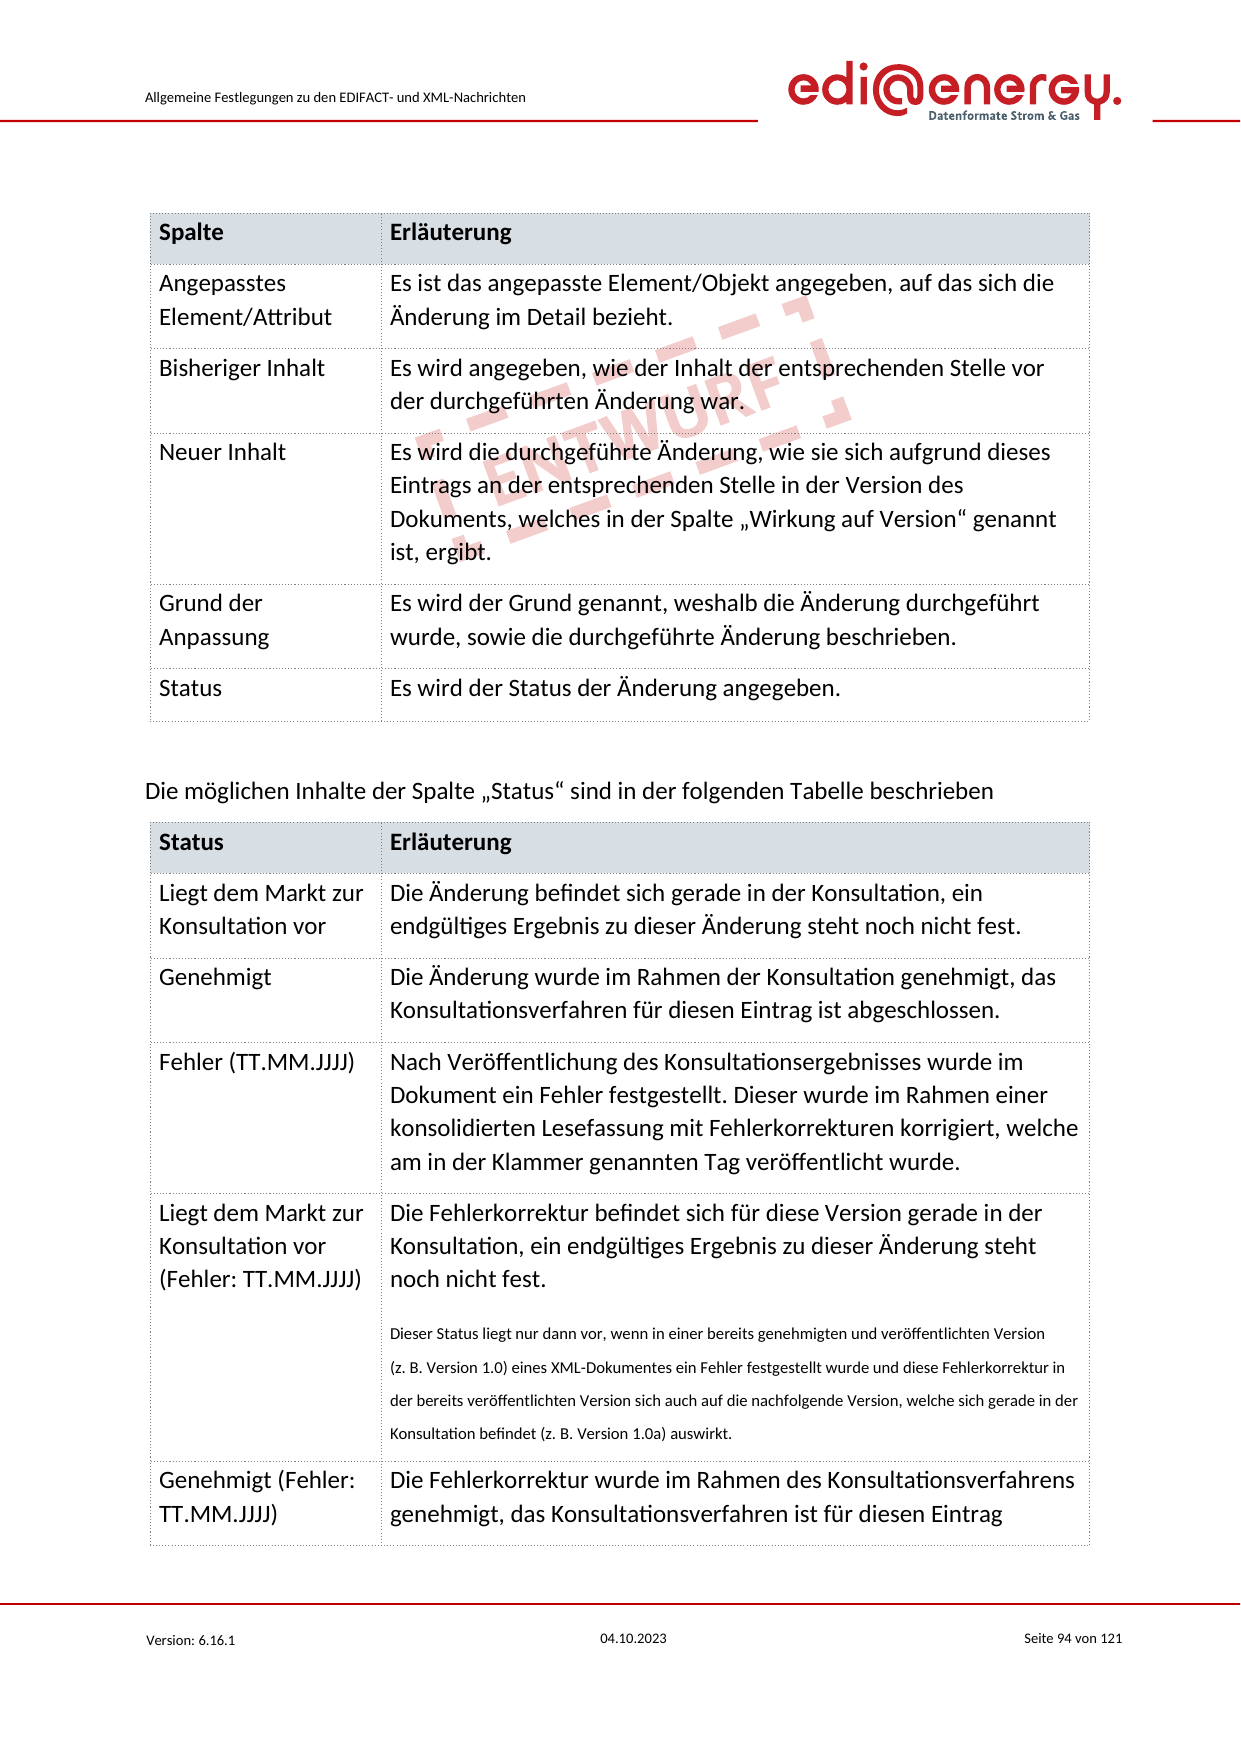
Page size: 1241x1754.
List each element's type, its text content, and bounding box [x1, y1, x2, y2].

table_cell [381, 1461, 1090, 1545]
table_header Status [150, 822, 381, 873]
table_cell Liegt dem Markt zur Konsultation vor (Fehler: TT.MM.JJJJ) [150, 1193, 381, 1461]
table_cell Genehmigt [150, 958, 381, 1042]
table_cell Genehmigt (Fehler: TT.MM.JJJJ) [150, 1461, 381, 1545]
table_cell Es wird angegeben, wie der Inhalt der entsprechenden Stelle vor der durchgeführten Änderung war. [381, 348, 1090, 432]
table_cell Grund der Anpassung [150, 584, 381, 668]
table_cell Die Fehlerkorrektur befindet sich für diese Version gerade in der Konsultation, ein endgültiges Ergebnis zu dieser Änderung steht noch nicht fest. Dieser Status liegt nur dann vor, wenn in einer bereits genehmigten und veröffentlichten Version (z. B. Version 1.0) eines XML-Dokumentes ein Fehler festgestellt wurde und diese Fehlerkorrektur in der bereits veröffentlichten Version sich auch auf die nachfolgende Version, welche sich gerade in der Konsultation befindet (z. B. Version 1.0a) auswirkt. [381, 1193, 1090, 1461]
table_header Spalte [150, 213, 381, 264]
table_cell Es wird der Status der Änderung angegeben. [381, 668, 1090, 721]
table_cell Status [150, 668, 381, 721]
table_header Erläuterung [381, 822, 1090, 873]
table_cell Es wird die durchgeführte Änderung, wie sie sich aufgrund dieses Eintrags an der entsprechenden Stelle in der Version des Dokuments, welches in der Spalte „Wirkung auf Version“ genannt ist, ergibt. [381, 433, 1090, 583]
table_cell Es wird der Grund genannt, weshalb die Änderung durchgeführt wurde, sowie die durchgeführte Änderung beschrieben. [381, 584, 1090, 668]
table_cell Liegt dem Markt zur Konsultation vor [150, 873, 381, 957]
table_cell Angepasstes Element/Attribut [150, 264, 381, 348]
table_cell Es ist das angepasste Element/Objekt angegeben, auf das sich die Änderung im Detail bezieht. [381, 264, 1090, 348]
text Die möglichen Inhalte der Spalte „Status“ sind in der folgenden Tabelle beschrieben [145, 772, 1122, 805]
table_cell Bisheriger Inhalt [150, 348, 381, 432]
table_cell Neuer Inhalt [150, 433, 381, 583]
table_cell Fehler (TT.MM.JJJJ) [150, 1042, 381, 1193]
table_header Erläuterung [381, 213, 1090, 264]
table_cell Die Änderung befindet sich gerade in der Konsultation, ein endgültiges Ergebnis zu dieser Änderung steht noch nicht fest. [381, 873, 1090, 957]
table_cell Die Änderung wurde im Rahmen der Konsultation genehmigt, das Konsultationsverfahren für diesen Eintrag ist abgeschlossen. [381, 958, 1090, 1042]
table_cell Nach Veröffentlichung des Konsultationsergebnisses wurde im Dokument ein Fehler festgestellt. Dieser wurde im Rahmen einer konsolidierten Lesefassung mit Fehlerkorrekturen korrigiert, welche am in der Klammer genannten Tag veröffentlicht wurde. [381, 1042, 1090, 1193]
